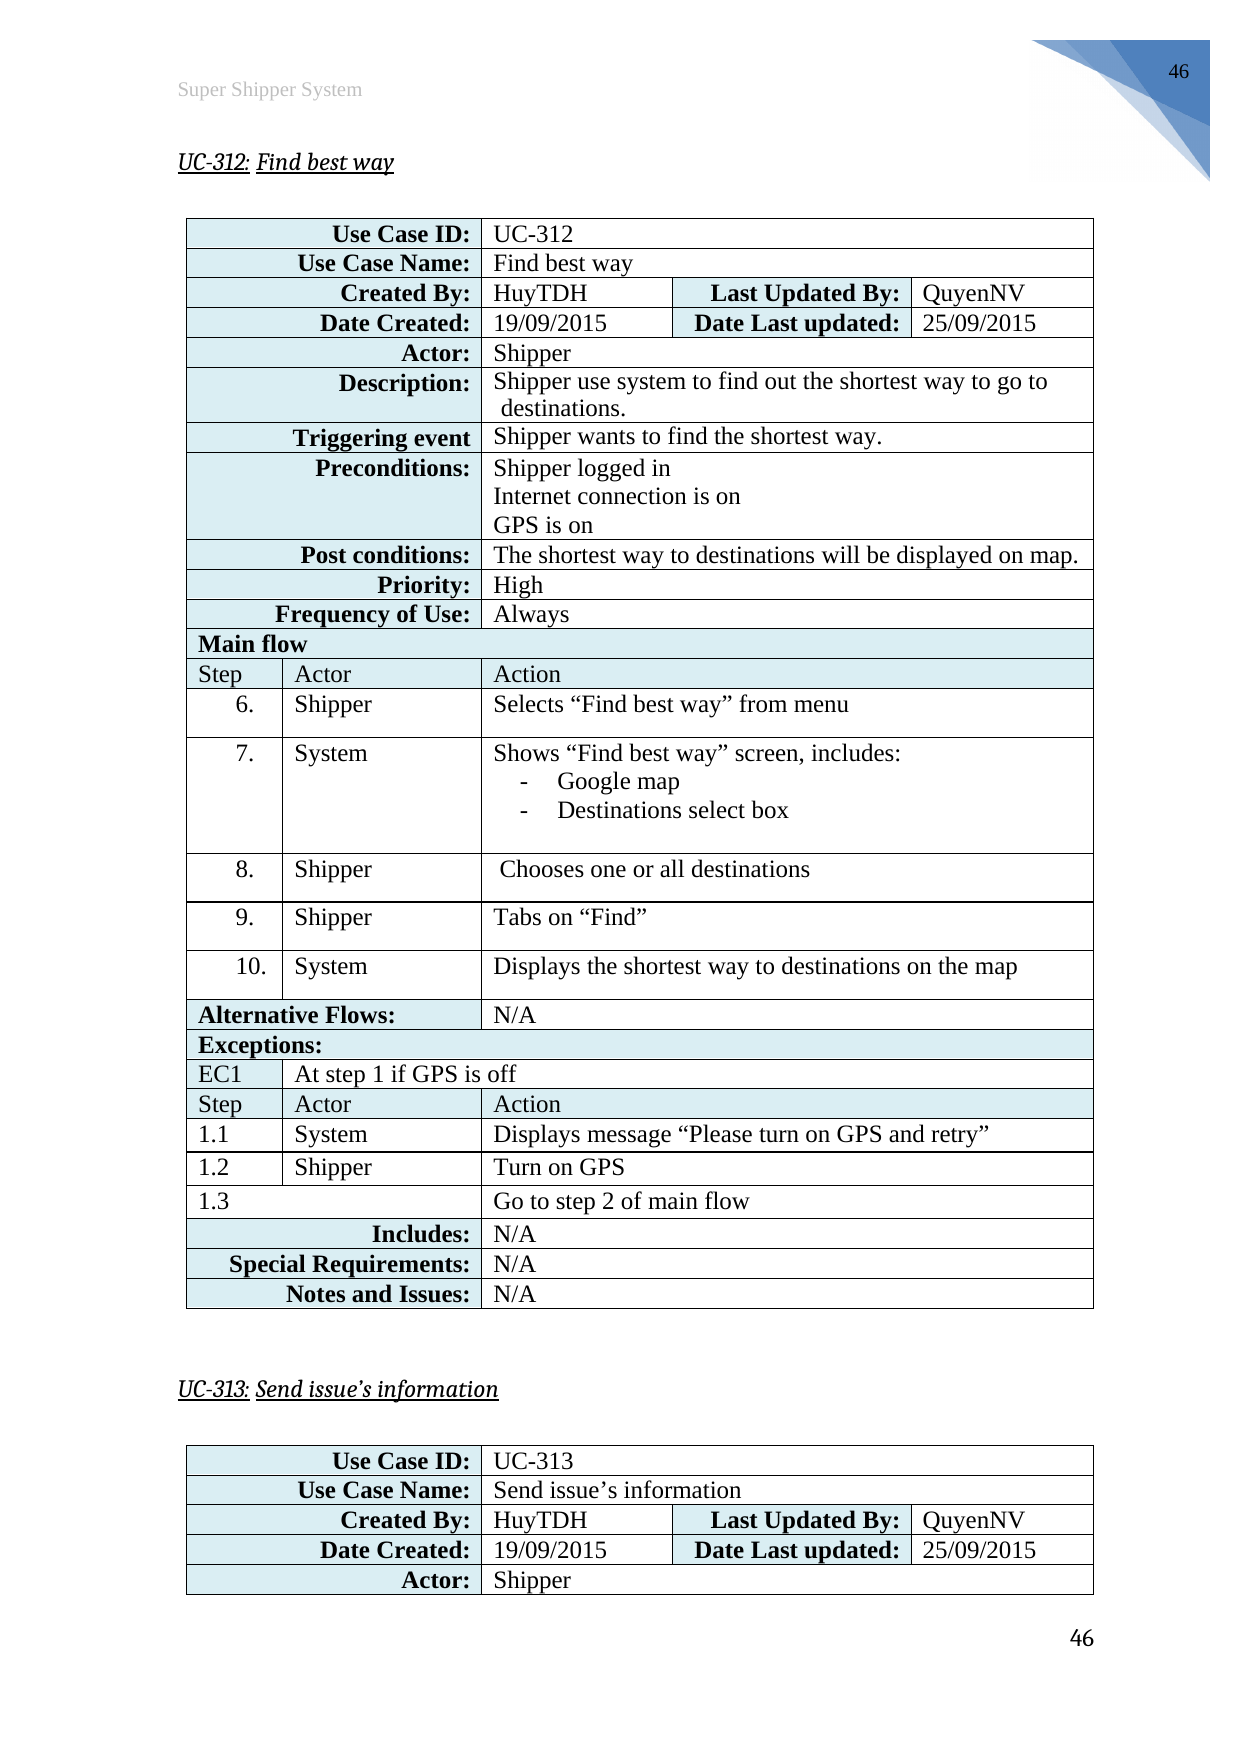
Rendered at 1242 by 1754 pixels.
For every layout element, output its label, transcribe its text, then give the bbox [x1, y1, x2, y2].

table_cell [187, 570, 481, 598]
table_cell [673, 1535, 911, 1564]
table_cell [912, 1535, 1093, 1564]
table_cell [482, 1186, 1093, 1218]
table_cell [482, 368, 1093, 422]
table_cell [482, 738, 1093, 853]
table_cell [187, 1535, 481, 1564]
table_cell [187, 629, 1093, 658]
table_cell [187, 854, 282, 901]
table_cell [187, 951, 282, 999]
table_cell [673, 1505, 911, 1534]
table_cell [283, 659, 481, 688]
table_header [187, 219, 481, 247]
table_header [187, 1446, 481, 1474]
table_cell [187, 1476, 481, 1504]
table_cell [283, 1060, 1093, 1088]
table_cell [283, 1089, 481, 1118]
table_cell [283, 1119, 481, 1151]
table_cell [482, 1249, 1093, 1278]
subtitle UC-312: Find best way [177, 148, 1094, 176]
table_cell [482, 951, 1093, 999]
subtitle UC-313: Send issue’s information [177, 1375, 1094, 1403]
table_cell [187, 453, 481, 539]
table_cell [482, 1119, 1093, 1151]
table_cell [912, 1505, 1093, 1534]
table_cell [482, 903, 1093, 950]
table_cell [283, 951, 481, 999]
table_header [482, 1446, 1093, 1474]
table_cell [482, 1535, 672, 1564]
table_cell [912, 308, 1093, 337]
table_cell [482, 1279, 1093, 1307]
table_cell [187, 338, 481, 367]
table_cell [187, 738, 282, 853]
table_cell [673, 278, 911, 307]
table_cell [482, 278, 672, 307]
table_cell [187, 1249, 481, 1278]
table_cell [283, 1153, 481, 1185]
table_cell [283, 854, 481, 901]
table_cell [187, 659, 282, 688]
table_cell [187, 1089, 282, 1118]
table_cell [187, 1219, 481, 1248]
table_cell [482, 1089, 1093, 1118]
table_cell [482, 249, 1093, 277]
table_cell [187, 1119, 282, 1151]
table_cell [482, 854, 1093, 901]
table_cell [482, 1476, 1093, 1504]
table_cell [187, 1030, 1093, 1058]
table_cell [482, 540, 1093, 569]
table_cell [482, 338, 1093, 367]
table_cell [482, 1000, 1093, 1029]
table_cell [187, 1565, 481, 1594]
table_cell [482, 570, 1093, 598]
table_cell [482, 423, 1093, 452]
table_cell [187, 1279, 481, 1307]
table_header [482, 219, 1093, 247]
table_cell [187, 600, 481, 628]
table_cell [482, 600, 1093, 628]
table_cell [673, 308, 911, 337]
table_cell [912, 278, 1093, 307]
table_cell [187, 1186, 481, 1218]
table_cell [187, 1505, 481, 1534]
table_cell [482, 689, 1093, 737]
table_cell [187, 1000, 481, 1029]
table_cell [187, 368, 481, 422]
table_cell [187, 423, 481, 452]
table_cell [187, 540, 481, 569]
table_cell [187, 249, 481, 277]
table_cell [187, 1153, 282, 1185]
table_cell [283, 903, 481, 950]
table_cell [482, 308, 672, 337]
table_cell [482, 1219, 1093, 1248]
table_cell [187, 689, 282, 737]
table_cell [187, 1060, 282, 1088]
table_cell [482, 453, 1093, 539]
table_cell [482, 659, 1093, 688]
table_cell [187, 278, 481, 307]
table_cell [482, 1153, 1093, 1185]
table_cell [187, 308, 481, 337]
picture [1029, 40, 1210, 182]
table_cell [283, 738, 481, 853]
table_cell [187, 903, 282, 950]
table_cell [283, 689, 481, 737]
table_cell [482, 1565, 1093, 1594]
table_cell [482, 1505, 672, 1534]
